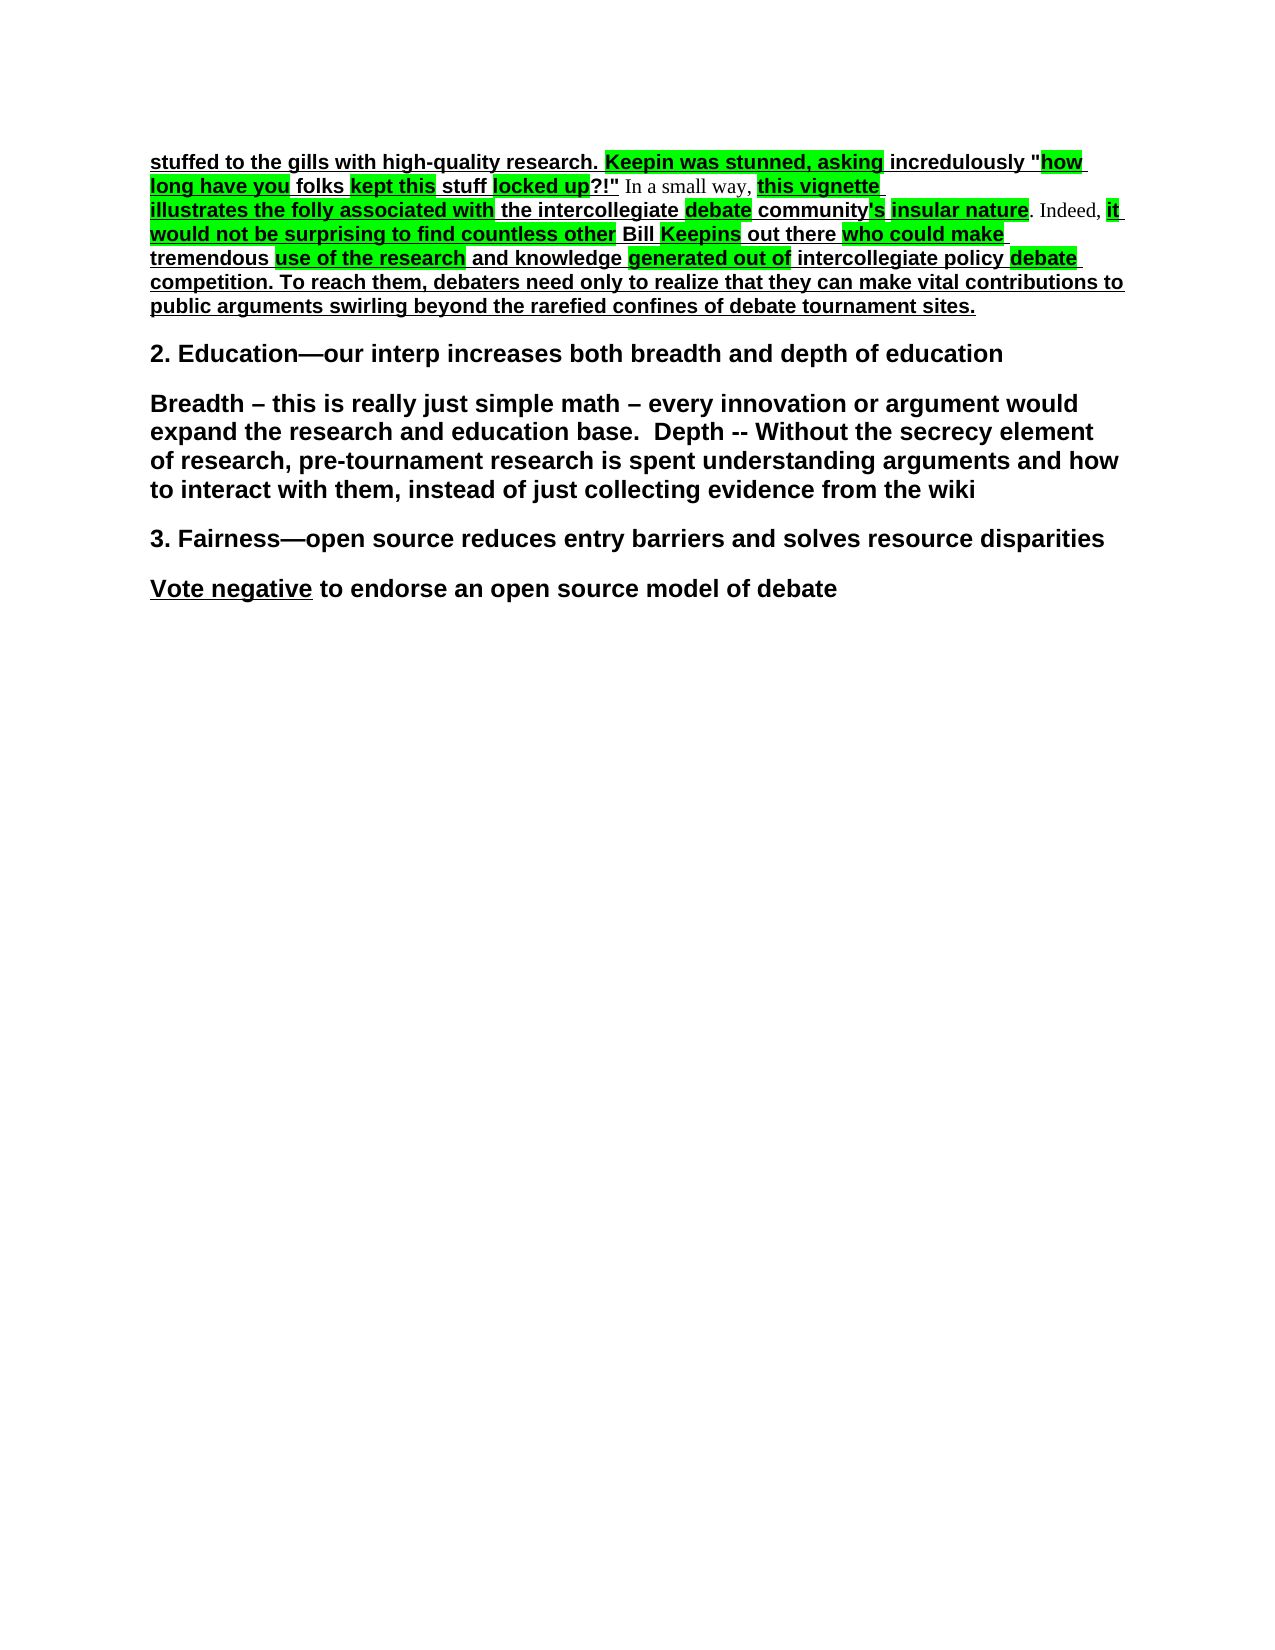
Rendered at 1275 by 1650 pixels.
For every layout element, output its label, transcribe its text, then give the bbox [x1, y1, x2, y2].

subtitle 3. Fairness—open source reduces entry barriers and solves resource disparities [150, 524, 1125, 553]
subtitle 2. Education—our interp increases both breadth and depth of education [150, 339, 1125, 368]
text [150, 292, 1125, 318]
subtitle Vote negative to endorse an open source model of debate [150, 574, 1125, 603]
subtitle Breadth – this is really just simple math – every innovation or argument would expand the research and education base. Depth -- Without the secrecy element of research, pre-tournament research is spent understanding arguments and how to interact with them, instead of just collecting evidence from the wiki [150, 388, 1125, 503]
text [150, 150, 1125, 291]
